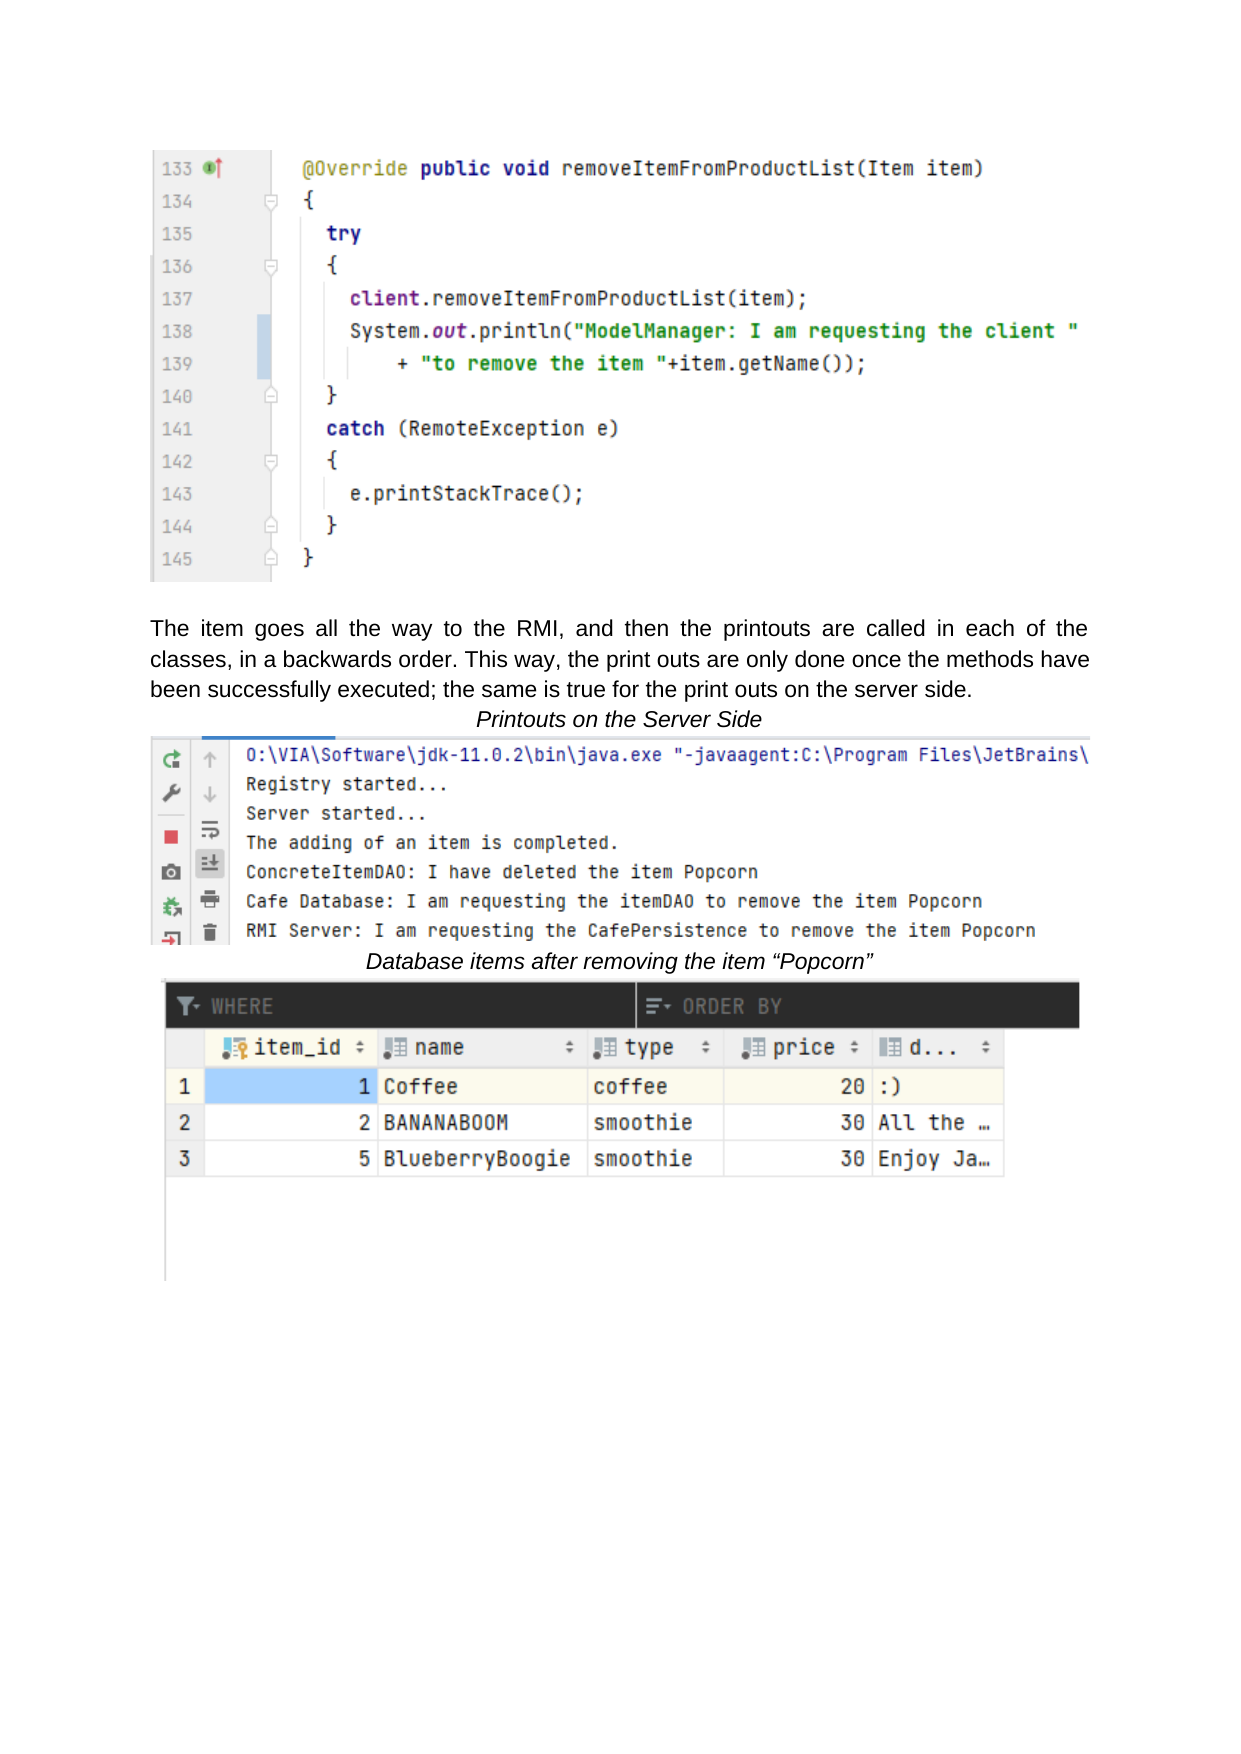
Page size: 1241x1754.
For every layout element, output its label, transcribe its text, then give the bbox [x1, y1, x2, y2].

picture [150, 736, 1091, 945]
text The item goes all the way to the RMI, and then the printouts are called in each of the classes, in a backwards order. This way, the print outs are only done once the methods have been successfully executed; the same is true for the print outs on the server side. [150, 615, 1090, 702]
picture [160, 978, 1080, 1281]
text Database items after removing the item “Popcorn” [150, 948, 1090, 975]
picture [150, 150, 1091, 582]
text Printouts on the Server Side [150, 706, 1090, 732]
